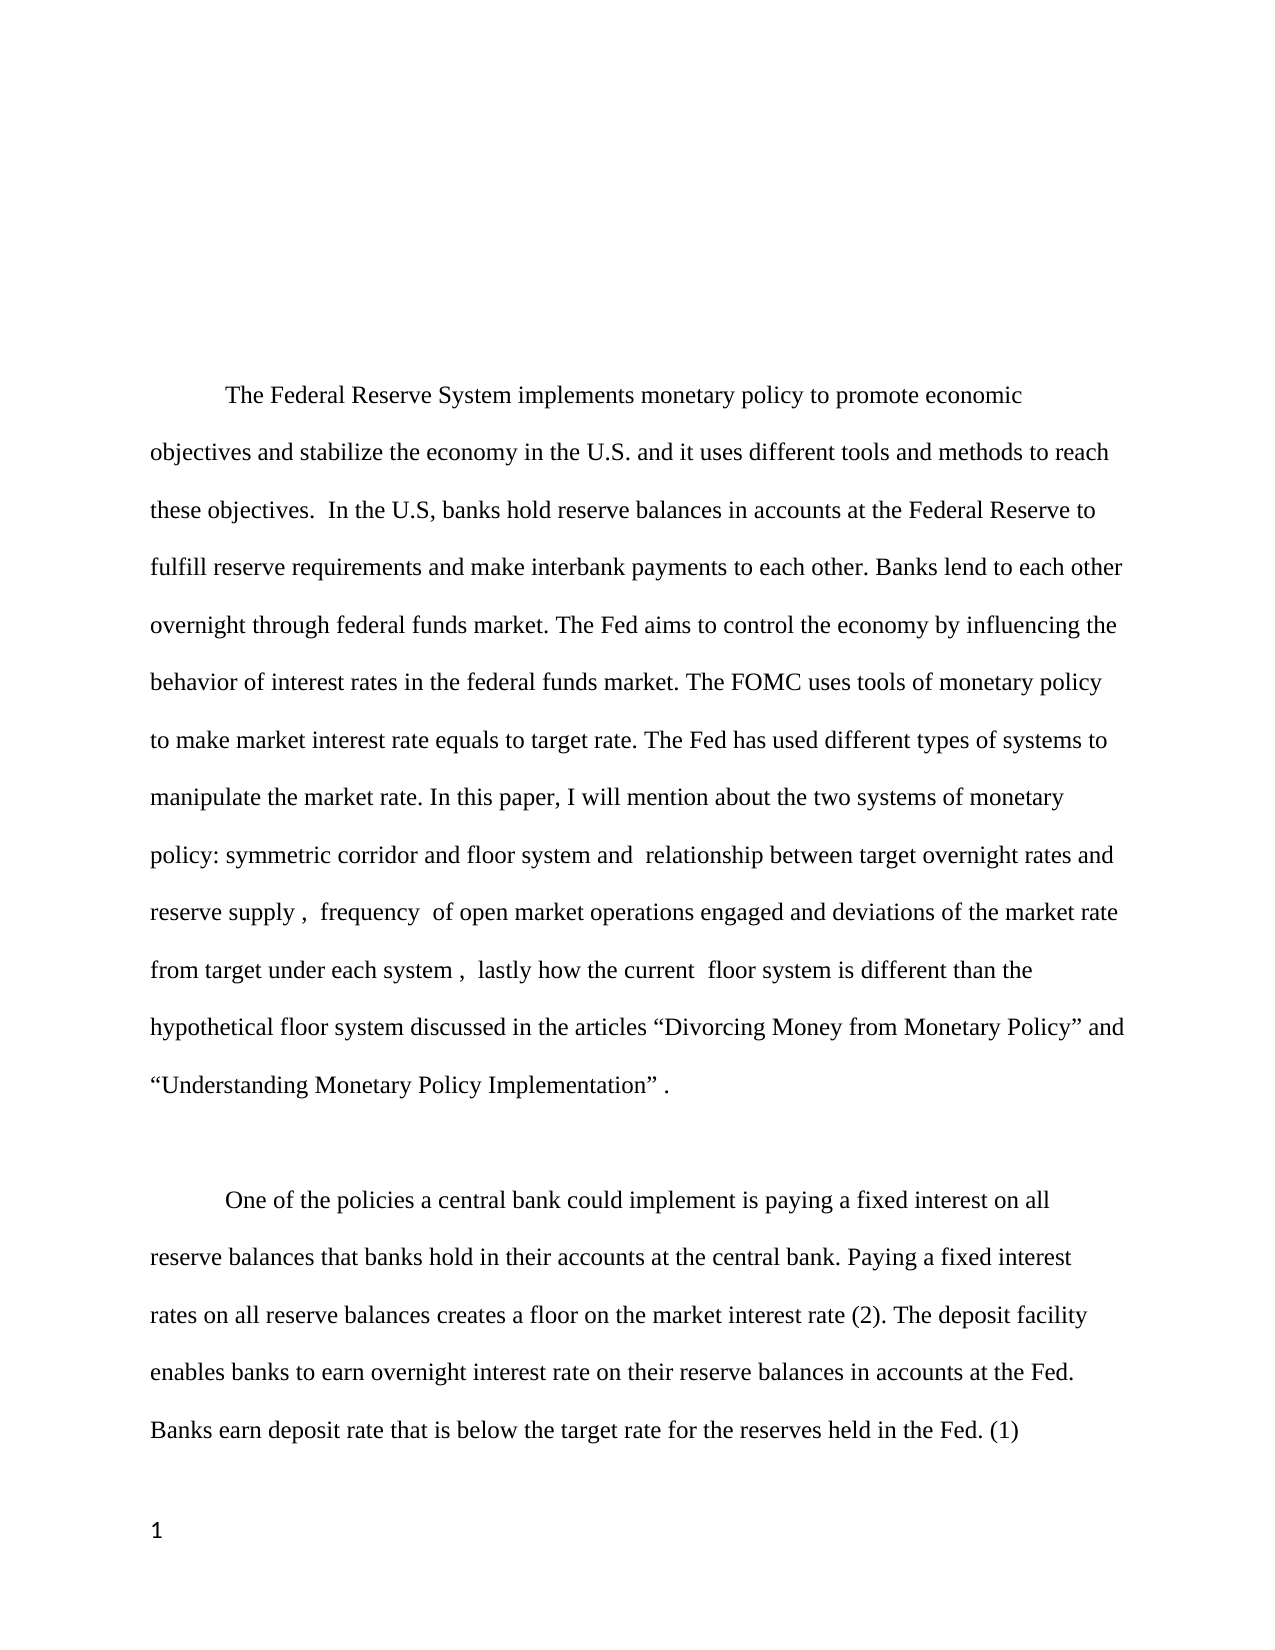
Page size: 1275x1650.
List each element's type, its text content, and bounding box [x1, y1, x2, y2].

text The Federal Reserve System implements monetary policy to promote economic objectives and stabilize the economy in the U.S. and it uses different tools and methods to reach these objectives. In the U.S, banks hold reserve balances in accounts at the Federal Reserve to fulfill reserve requirements and make interbank payments to each other. Banks lend to each other overnight through federal funds market. The Fed aims to control the economy by influencing the behavior of interest rates in the federal funds market. The FOMC uses tools of monetary policy to make market interest rate equals to target rate. The Fed has used different types of systems to manipulate the market rate. In this paper, I will mention about the two systems of monetary policy: symmetric corridor and floor system and relationship between target overnight rates and reserve supply , frequency of open market operations engaged and deviations of the market rate from target under each system , lastly how the current floor system is different than the hypothetical floor system discussed in the articles “Divorcing Money from Monetary Policy” and “Understanding Monetary Policy Implementation” . [150, 380, 1125, 1099]
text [150, 1185, 1125, 1444]
